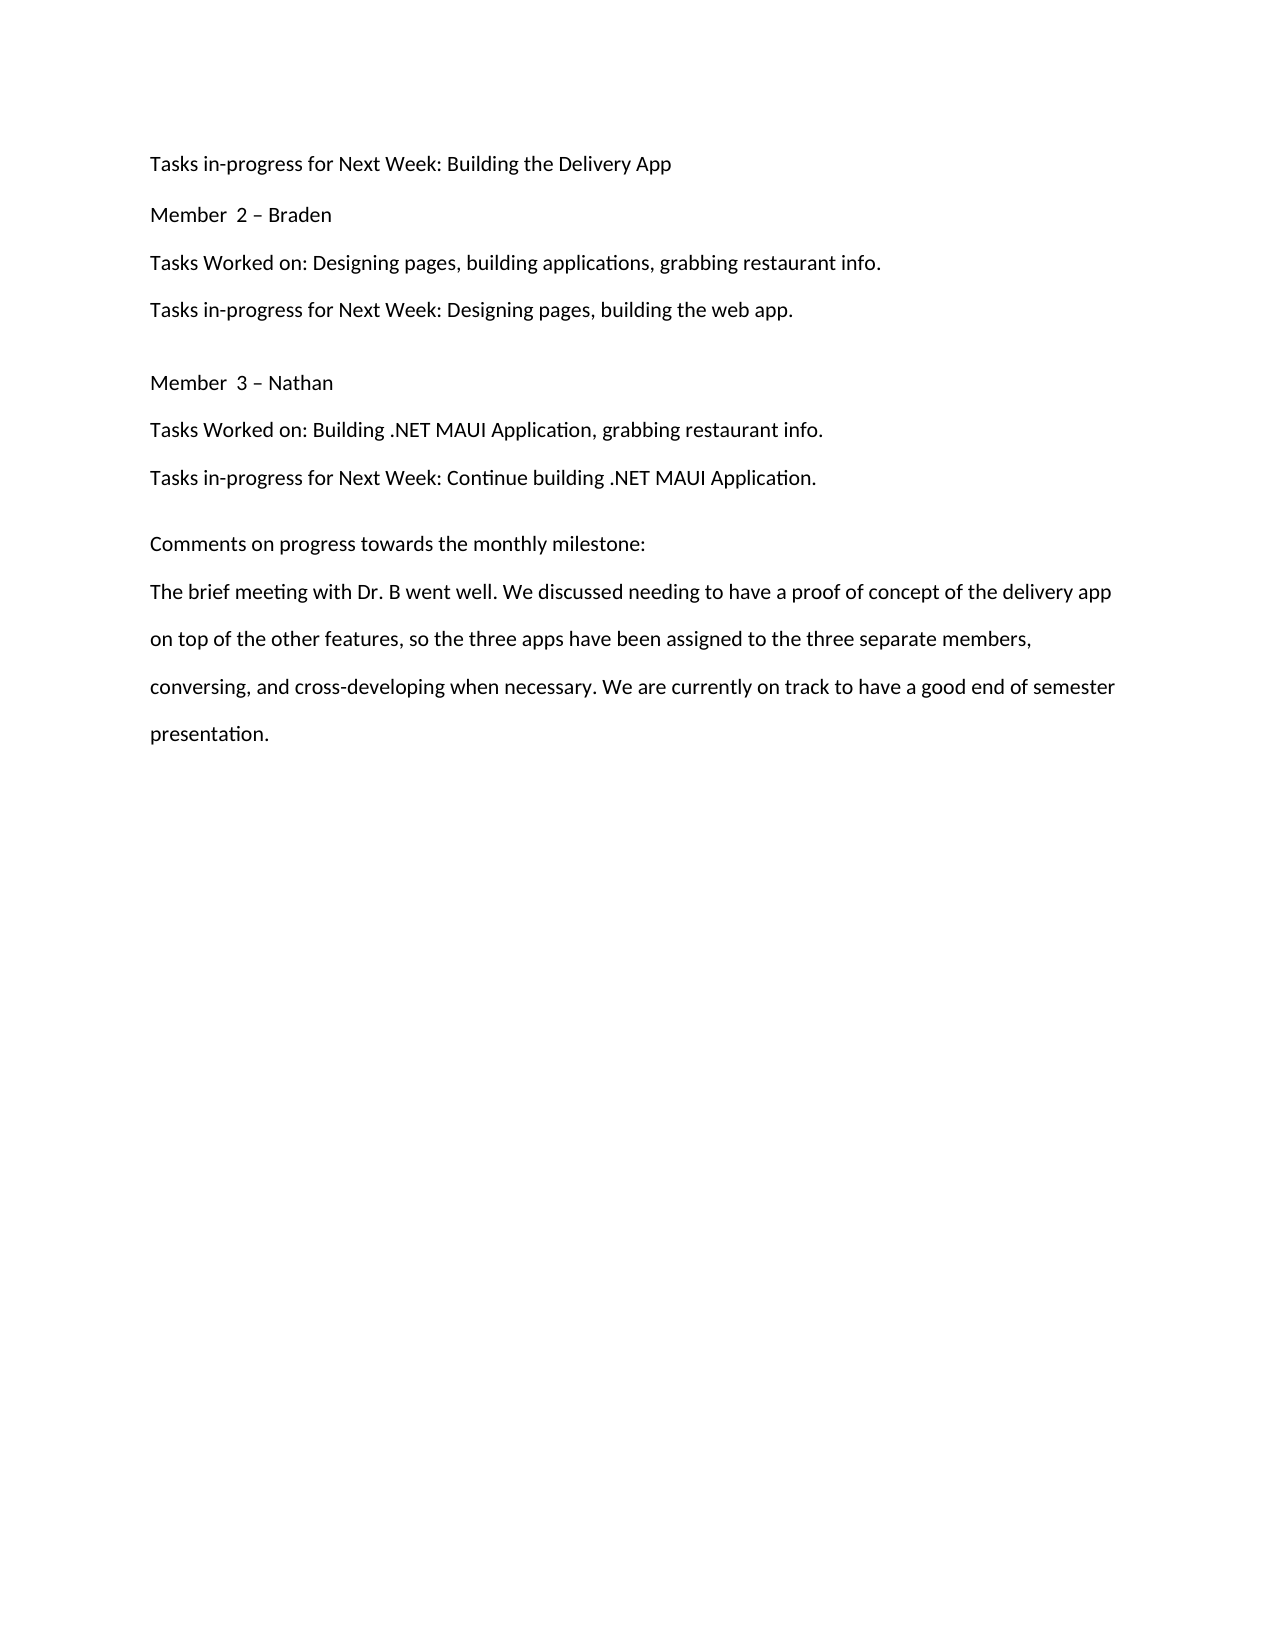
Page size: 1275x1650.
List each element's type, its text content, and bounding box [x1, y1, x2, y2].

text Member 2 – Braden Tasks Worked on: Designing pages, building applications, grabbing restaurant info. Tasks in-progress for Next Week: Designing pages, building the web app. [150, 202, 1125, 323]
text Member 3 – Nathan Tasks Worked on: Building .NET MAUI Application, grabbing restaurant info. Tasks in-progress for Next Week: Continue building .NET MAUI Application. [150, 369, 1125, 490]
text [150, 150, 1125, 177]
text Comments on progress towards the monthly milestone: The brief meeting with Dr. B went well. We discussed needing to have a proof of concept of the delivery app on top of the other features, so the three apps have been assigned to the three separate members, conversing, and cross-developing when necessary. We are currently on track to have a good end of semester presentation. [150, 531, 1125, 747]
